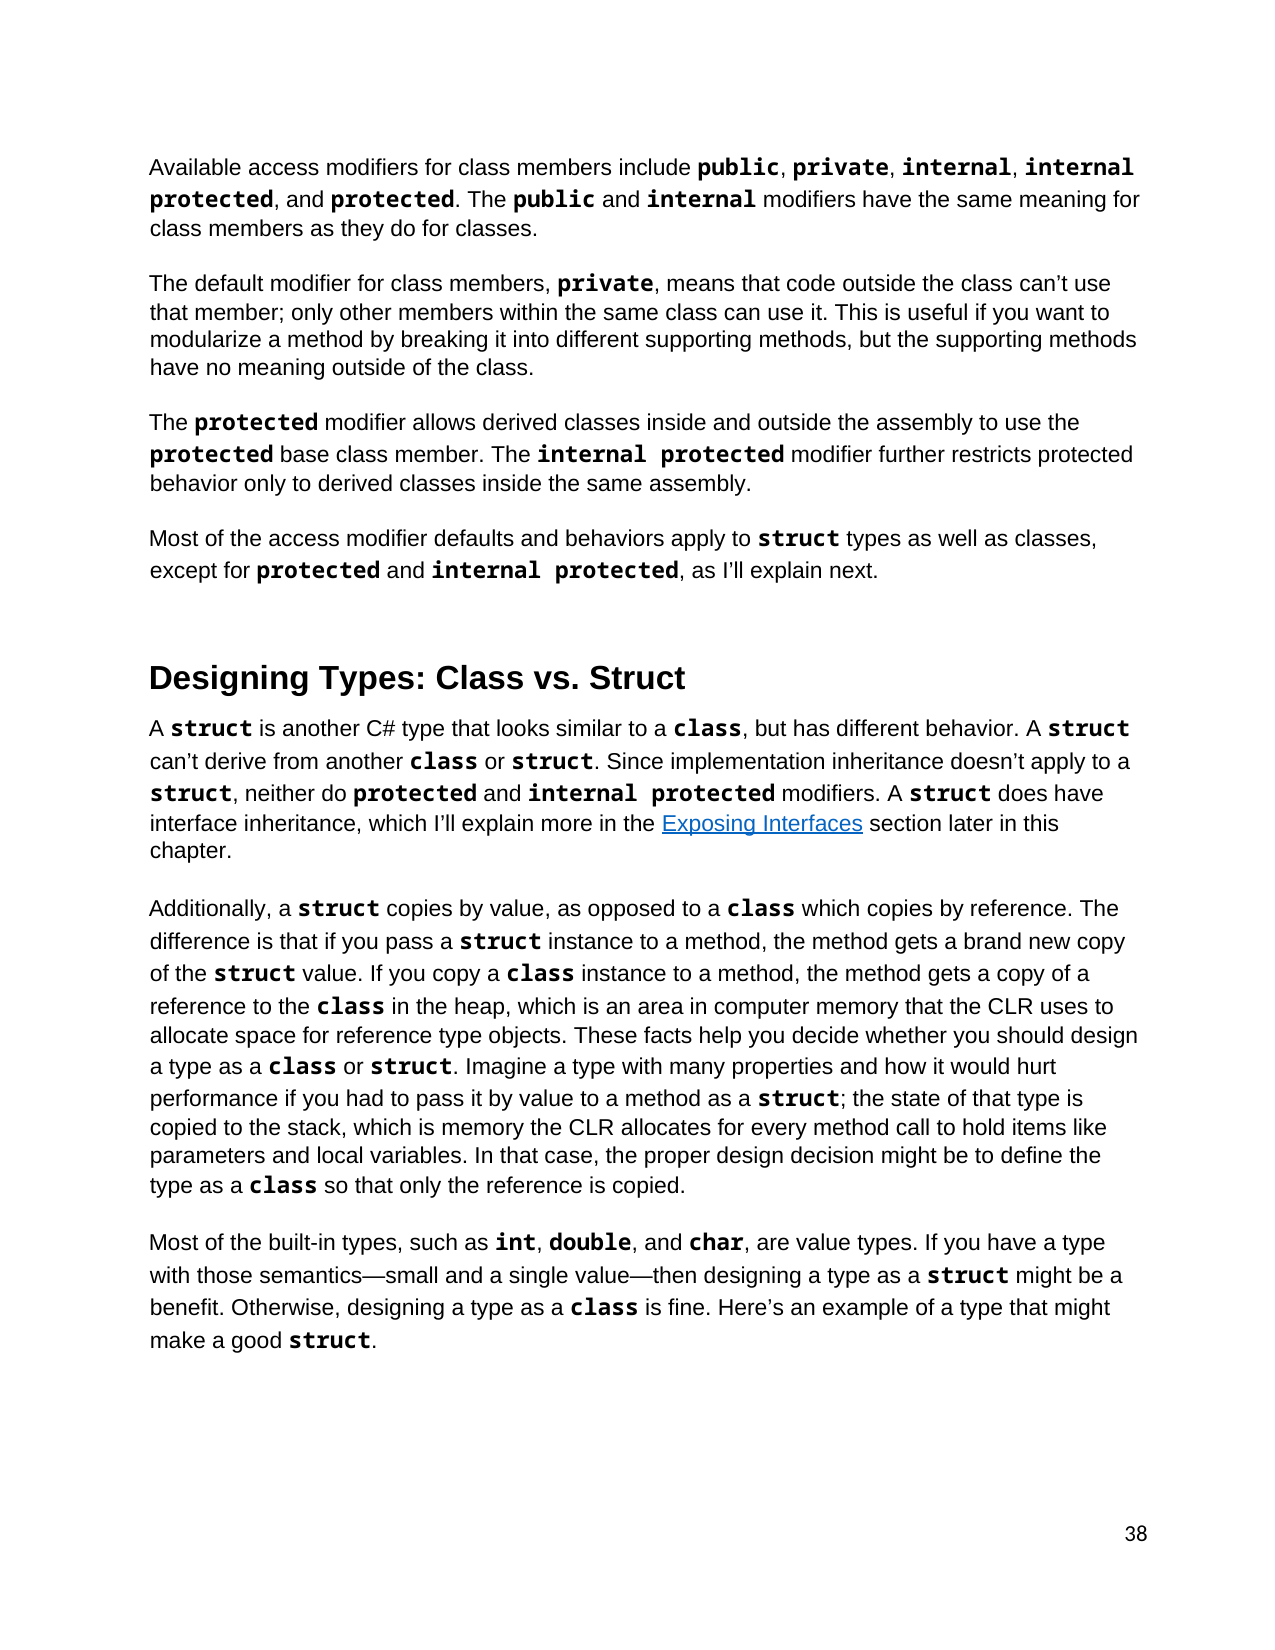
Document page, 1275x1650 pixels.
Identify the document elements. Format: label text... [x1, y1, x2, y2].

text The default modifier for class members, private, means that code outside the class can’t use that member; only other members within the same class can use it. This is useful if you want to modularize a method by breaking it into different supporting methods, but the supporting methods have no meaning outside of the class. [148, 267, 1147, 380]
text A struct is another C# type that looks similar to a class, but has different behavior. A struct can’t derive from another class or struct. Since implementation inheritance doesn’t apply to a struct, neither do protected and internal protected modifiers. A struct does have interface inheritance, which I’ll explain more in the Exposing Interfaces section later in this chapter. [148, 712, 1147, 863]
text Most of the access modifier defaults and behaviors apply to struct types as well as classes, except for protected and internal protected, as I’ll explain next. [148, 522, 1147, 586]
text Additionally, a struct copies by value, as opposed to a class which copies by reference. The difference is that if you pass a struct instance to a method, the method gets a brand new copy of the struct value. If you copy a class instance to a method, the method gets a copy of a reference to the class in the heap, which is an area in computer memory that the CLR uses to allocate space for reference type objects. These facts help you decide whether you should design a type as a class or struct. Imagine a type with many properties and how it would hurt performance if you had to pass it by value to a method as a struct; the state of that type is copied to the stack, which is memory the CLR allocates for every method call to hold items like parameters and local variables. In that case, the proper design decision might be to define the type as a class so that only the reference is copied. [148, 892, 1147, 1201]
text Available access modifiers for class members include public, private, internal, internal protected, and protected. The public and internal modifiers have the same meaning for class members as they do for classes. [148, 150, 1147, 242]
subtitle Designing Types: Class vs. Struct [148, 658, 1147, 696]
text The protected modifier allows derived classes inside and outside the assembly to use the protected base class member. The internal protected modifier further restricts protected behavior only to derived classes inside the same assembly. [148, 405, 1147, 497]
text Most of the built-in types, such as int, double, and char, are value types. If you have a type with those semantics—small and a single value—then designing a type as a struct might be a benefit. Otherwise, designing a type as a class is fine. Here’s an example of a type that might make a good struct. [148, 1226, 1147, 1355]
